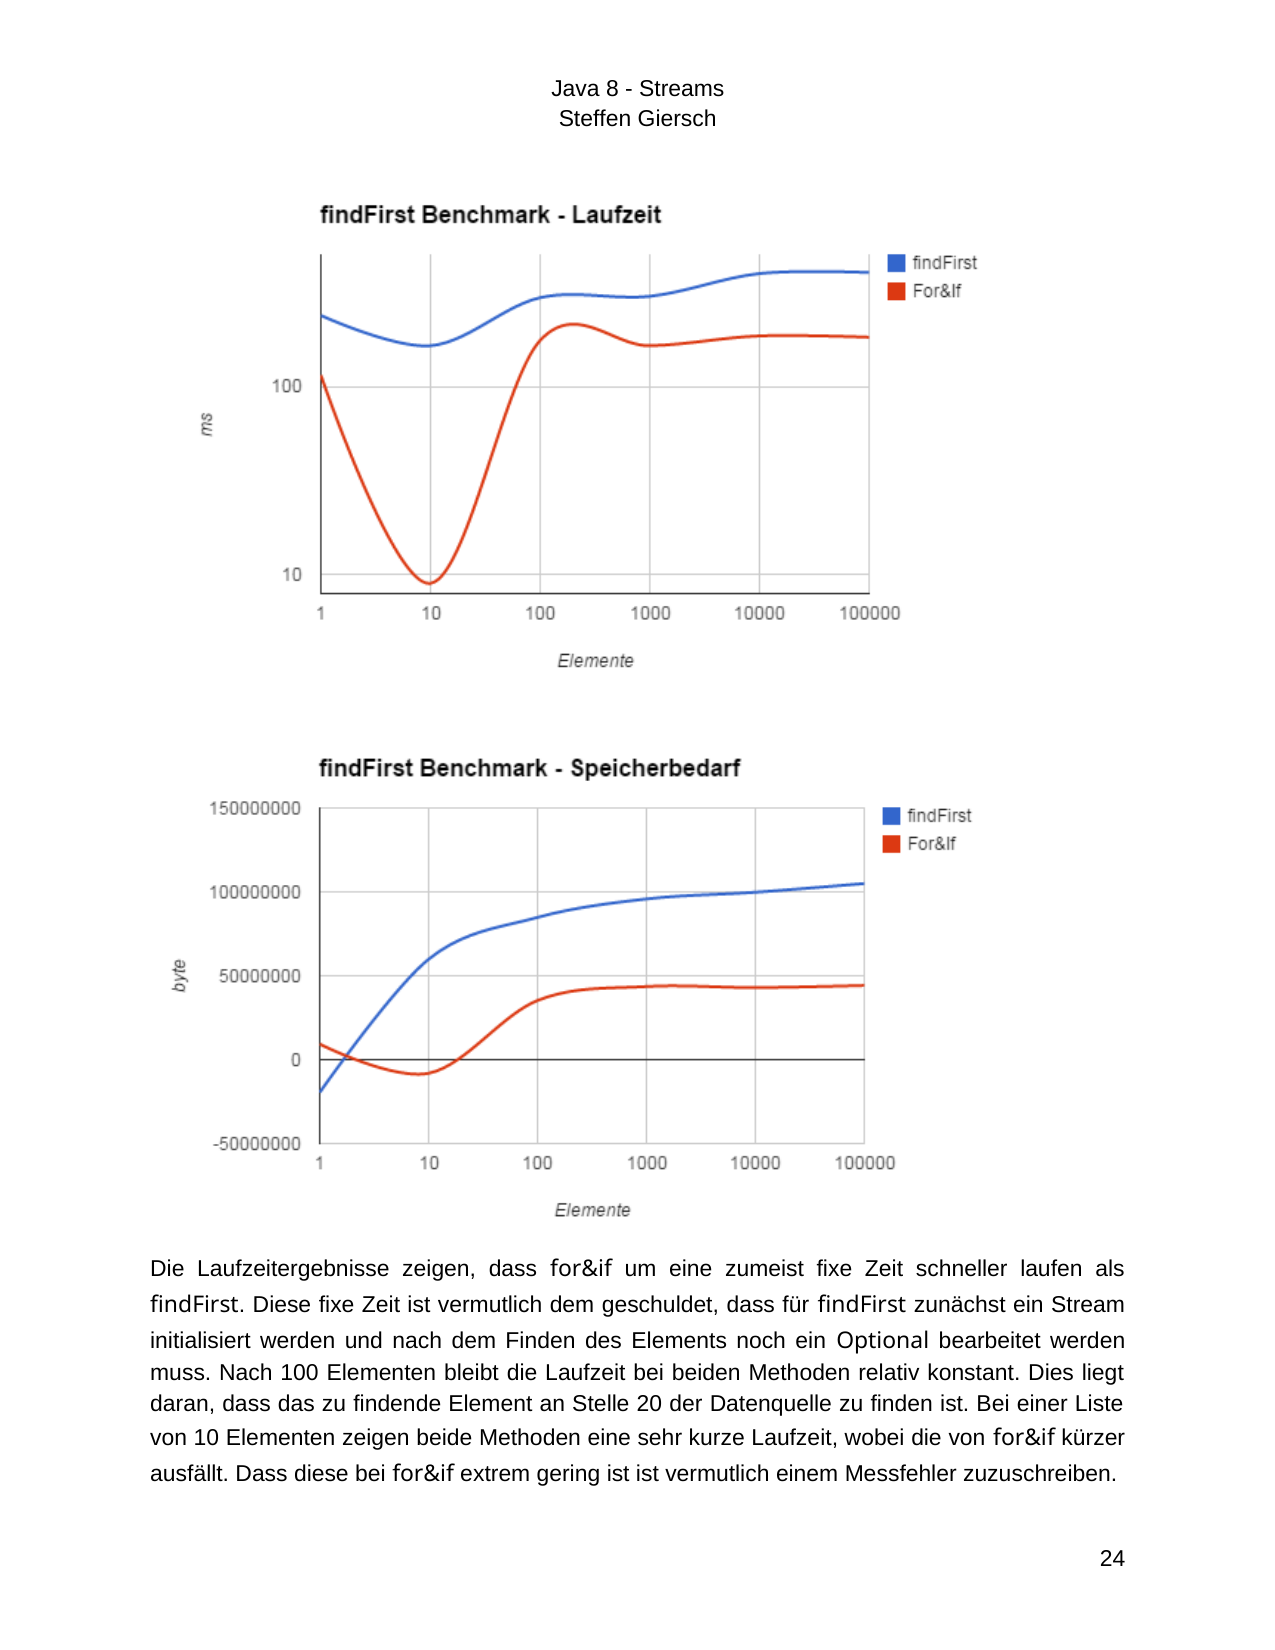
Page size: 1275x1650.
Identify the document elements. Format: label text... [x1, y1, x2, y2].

picture [150, 703, 1033, 1249]
picture [150, 150, 1039, 700]
text Die Laufzeitergebnisse zeigen, dass for&if um eine zumeist fixe Zeit schneller laufen als findFirst. Diese fixe Zeit ist vermutlich dem geschuldet, dass für findFirst zunächst ein Stream initialisiert werden und nach dem Finden des Elements noch ein Optional bearbeitet werden muss. Nach 100 Elementen bleibt die Laufzeit bei beiden Methoden relativ konstant. Dies liegt daran, dass das zu findende Element an Stelle 20 der Datenquelle zu finden ist. Bei einer Liste von 10 Elementen zeigen beide Methoden eine sehr kurze Laufzeit, wobei die von for&if kürzer ausfällt. Dass diese bei for&if extrem gering ist ist vermutlich einem Messfehler zuzuschreiben. [150, 1252, 1125, 1488]
